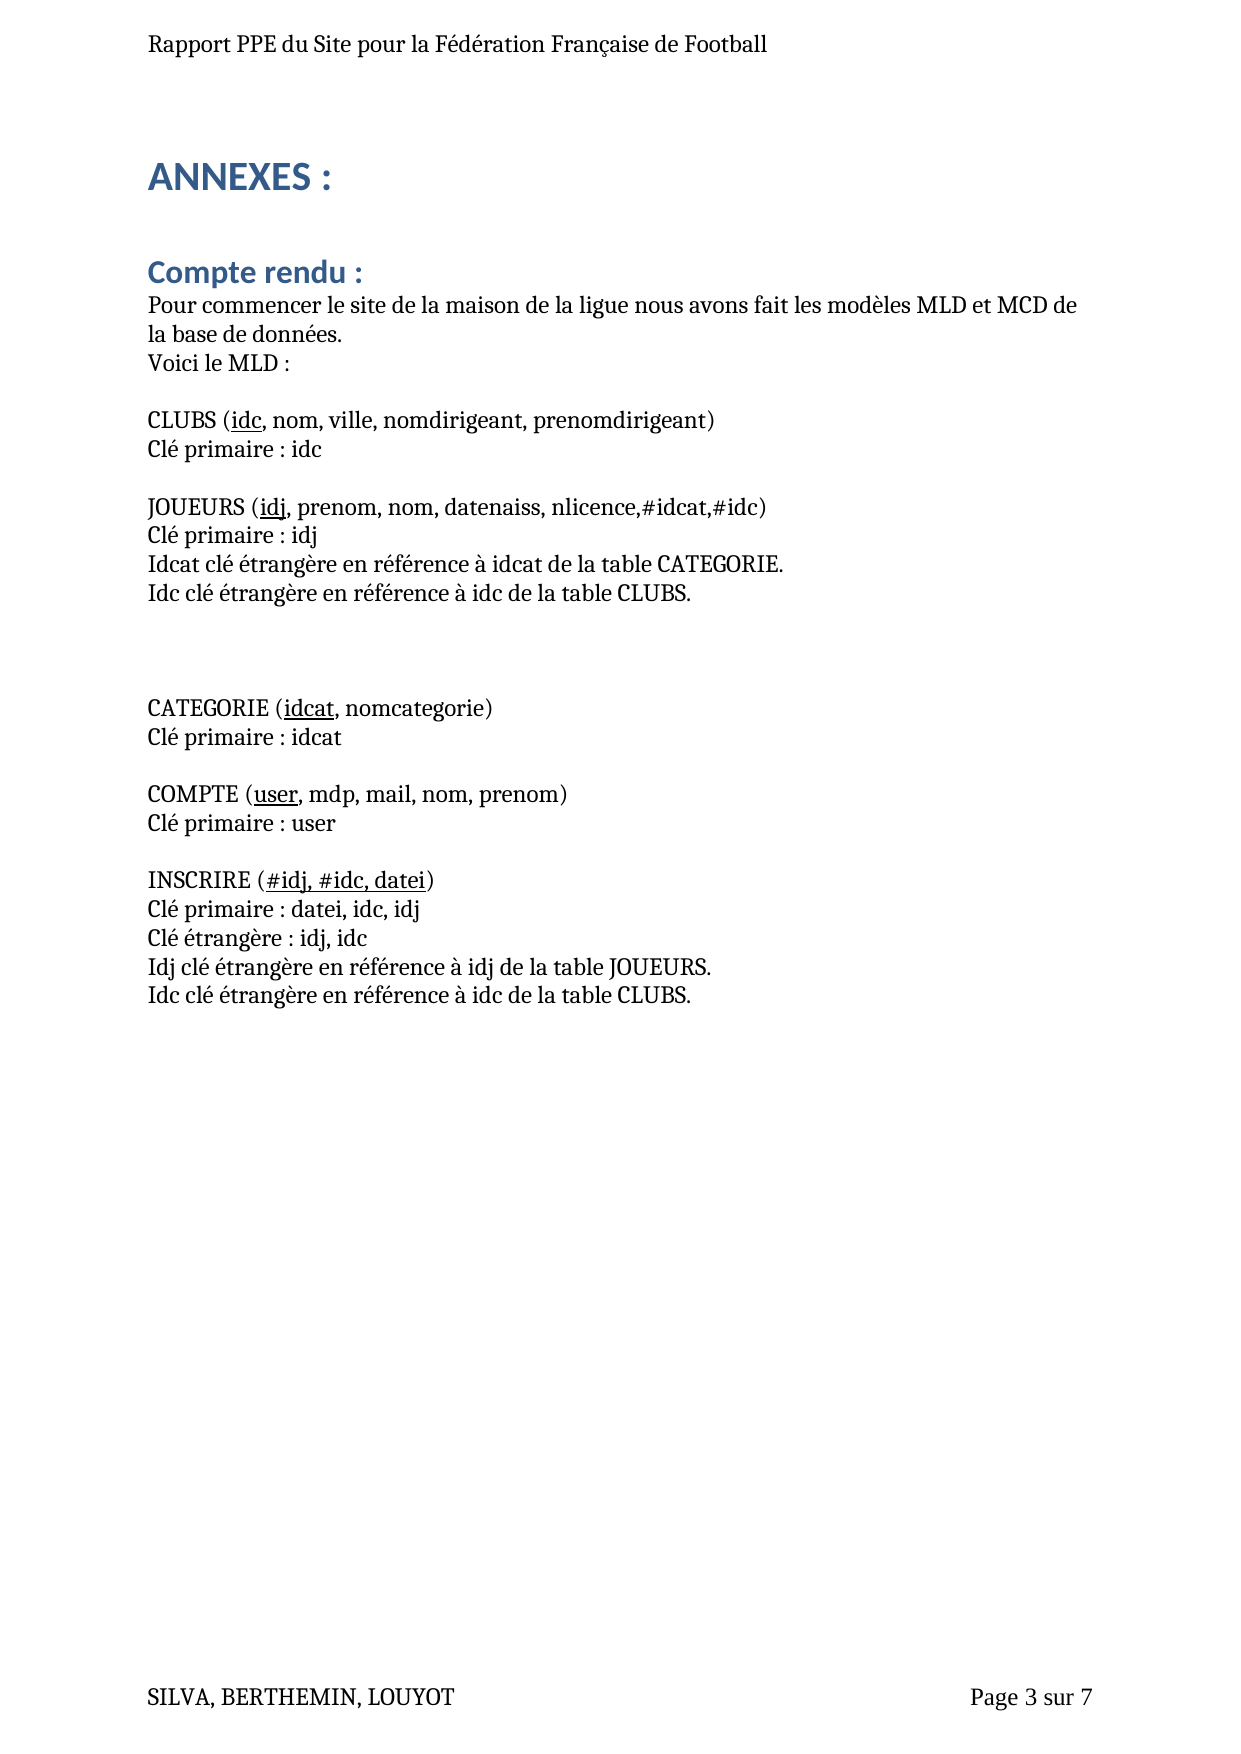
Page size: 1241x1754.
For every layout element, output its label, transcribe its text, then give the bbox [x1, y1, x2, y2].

text Pour commencer le site de la maison de la ligue nous avons fait les modèles MLD et MCD de la base de données. [148, 291, 1093, 349]
text Idc clé étrangère en référence à idc de la table CLUBS. [148, 981, 1093, 1010]
text COMPTE (user, mdp, mail, nom, prenom) [148, 780, 1093, 809]
text Clé primaire : idj [148, 521, 1093, 550]
text Idc clé étrangère en référence à idc de la table CLUBS. [148, 579, 1093, 608]
text Voici le MLD : [148, 349, 1093, 378]
text Clé primaire : datei, idc, idj [148, 895, 1093, 924]
text CATEGORIE (idcat, nomcategorie) [148, 694, 1093, 723]
text INSCRIRE (#idj, #idc, datei) [148, 866, 1093, 895]
text CLUBS (idc, nom, ville, nomdirigeant, prenomdirigeant) [148, 406, 1093, 435]
subtitle ANNEXES : [148, 150, 1093, 201]
text Idj clé étrangère en référence à idj de la table JOUEURS. [148, 953, 1093, 981]
text JOUEURS (idj, prenom, nom, datenaiss, nlicence,#idcat,#idc) [148, 493, 1093, 521]
text Idcat clé étrangère en référence à idcat de la table CATEGORIE. [148, 550, 1093, 579]
text Clé primaire : idc [148, 435, 1093, 464]
text Clé primaire : user [148, 809, 1093, 838]
subtitle Compte rendu : [148, 251, 1093, 291]
text Clé étrangère : idj, idc [148, 924, 1093, 953]
text Clé primaire : idcat [148, 723, 1093, 751]
